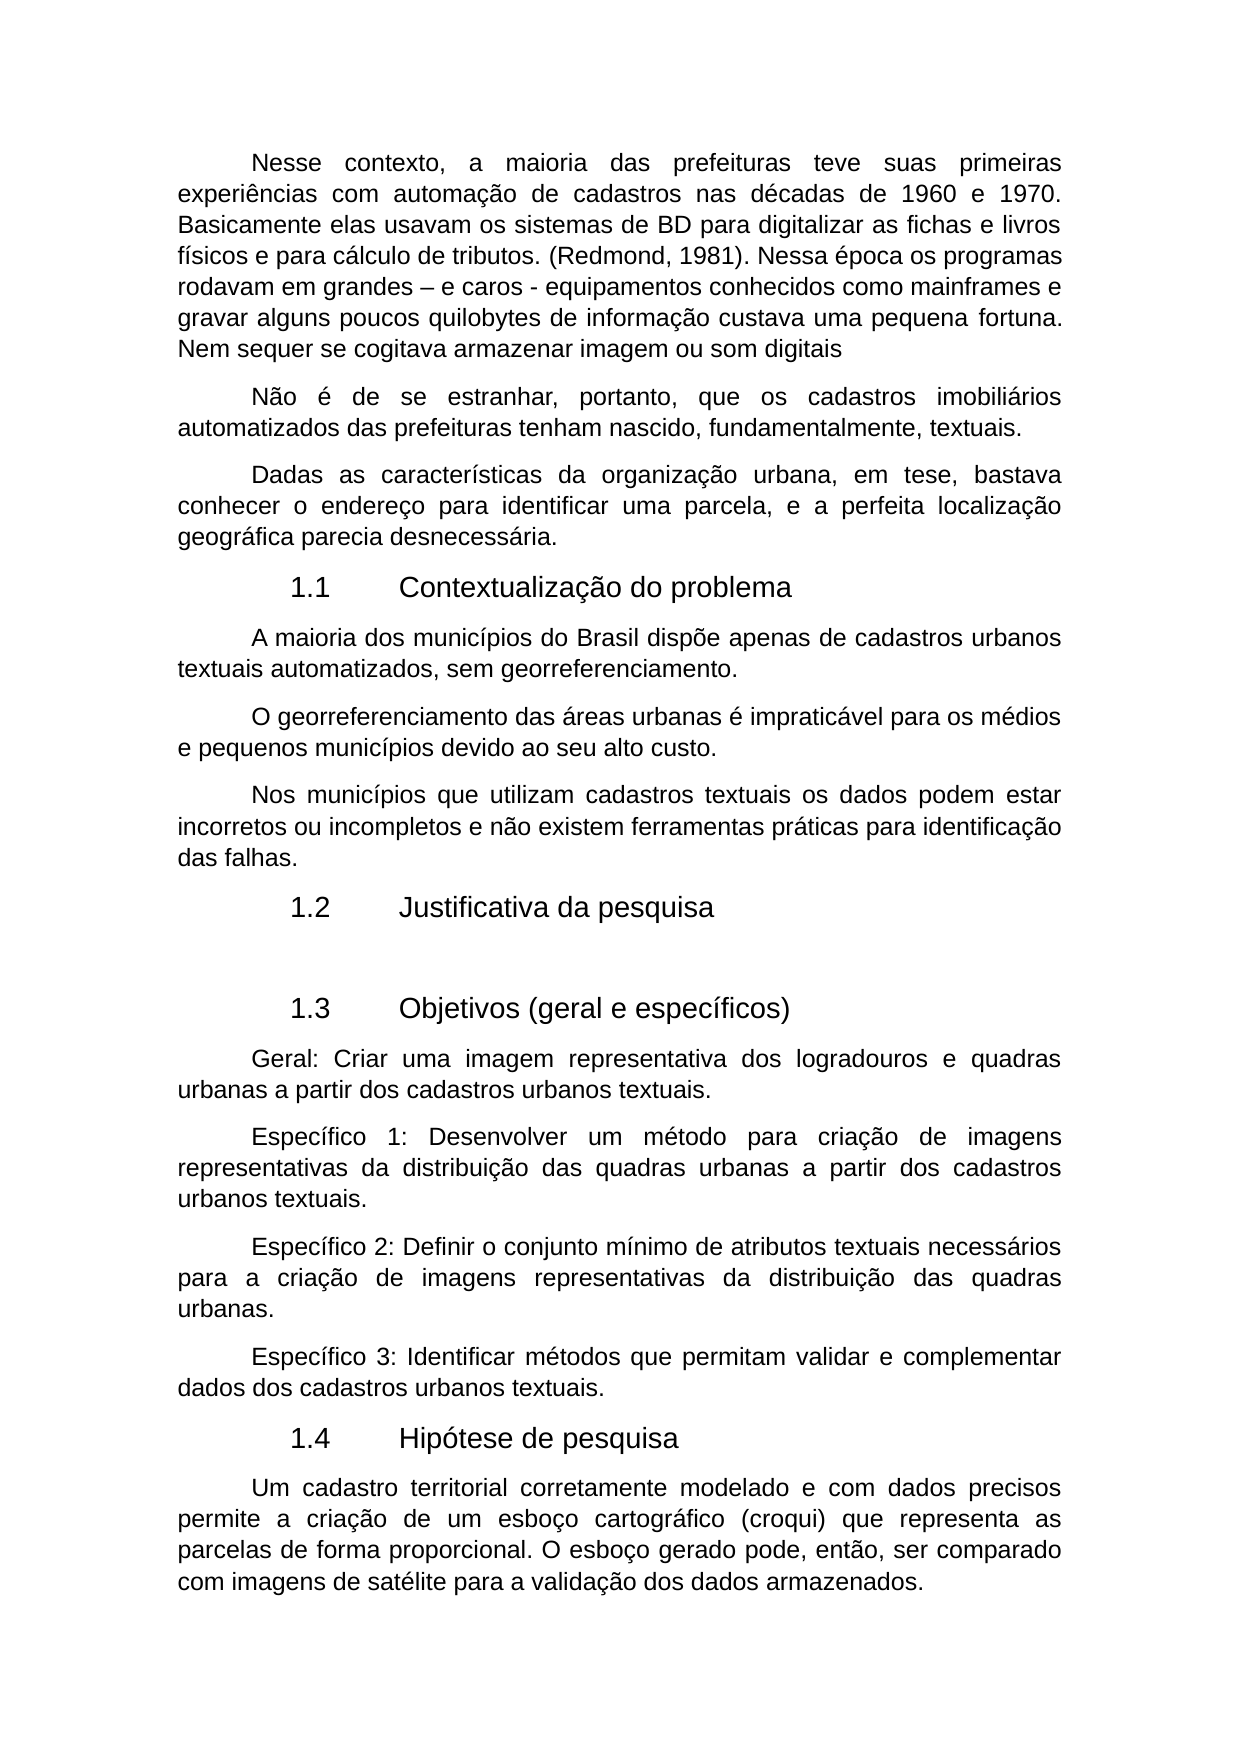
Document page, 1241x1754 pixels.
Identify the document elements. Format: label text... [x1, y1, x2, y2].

text Geral: Criar uma imagem representativa dos logradouros e quadras urbanas a partir dos cadastros urbanos textuais. [177, 1043, 1063, 1103]
text Nos municípios que utilizam cadastros textuais os dados podem estar incorretos ou incompletos e não existem ferramentas práticas para identificação das falhas. [177, 780, 1063, 871]
text Hipótese de pesquisa [290, 1421, 1063, 1454]
text O georreferenciamento das áreas urbanas é impraticável para os médios e pequenos municípios devido ao seu alto custo. [177, 702, 1063, 761]
text Objetivos (geral e específicos) [290, 991, 1063, 1024]
text Dadas as características da organização urbana, em tese, bastava conhecer o endereço para identificar uma parcela, e a perfeita localização geográfica parecia desnecessária. [177, 460, 1063, 551]
text Justificativa da pesquisa [290, 890, 1063, 924]
text Nesse contexto, a maioria das prefeituras teve suas primeiras experiências com automação de cadastros nas décadas de 1960 e 1970. Basicamente elas usavam os sistemas de BD para digitalizar as fichas e livros físicos e para cálculo de tributos. . Nessa época os programas rodavam em grandes – e caros - equipamentos conhecidos como mainframes e gravar alguns poucos quilobytes de informação custava uma pequena fortuna. Nem sequer se cogitava armazenar imagem ou som digitais [177, 148, 1063, 363]
text A maioria dos municípios do Brasil dispõe apenas de cadastros urbanos textuais automatizados, sem georreferenciamento. [177, 623, 1063, 683]
text Específico 2: Definir o conjunto mínimo de atributos textuais necessários para a criação de imagens representativas da distribuição das quadras urbanas. [177, 1232, 1063, 1323]
text Um cadastro territorial corretamente modelado e com dados precisos permite a criação de um esboço cartográfico (croqui) que representa as parcelas de forma proporcional. O esboço gerado pode, então, ser comparado com imagens de satélite para a validação dos dados armazenados. [177, 1473, 1063, 1595]
text Não é de se estranhar, portanto, que os cadastros imobiliários automatizados das prefeituras tenham nascido, fundamentalmente, textuais. [177, 382, 1063, 441]
text Específico 1: Desenvolver um método para criação de imagens representativas da distribuição das quadras urbanas a partir dos cadastros urbanos textuais. [177, 1122, 1063, 1213]
text Contextualização do problema [290, 570, 1063, 604]
text Específico 3: Identificar métodos que permitam validar e complementar dados dos cadastros urbanos textuais. [177, 1342, 1063, 1402]
